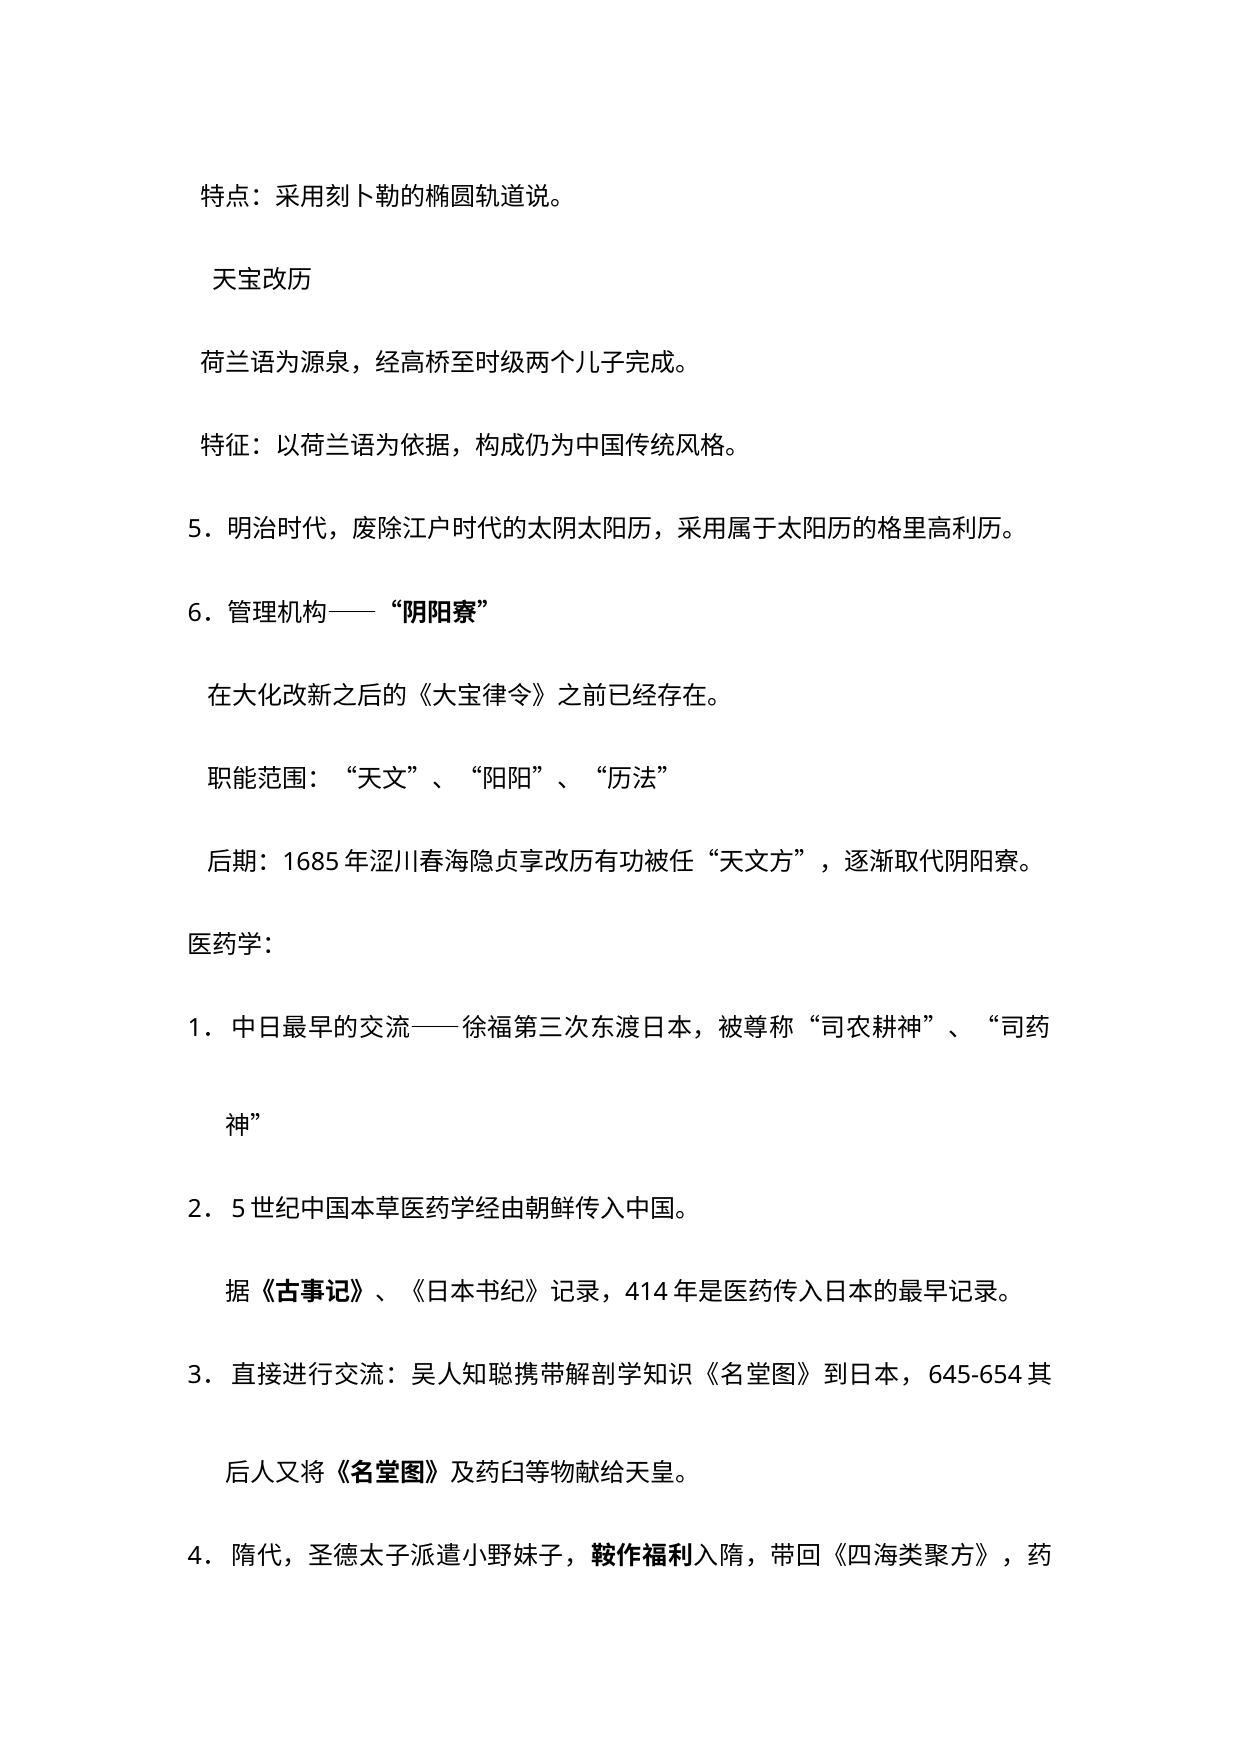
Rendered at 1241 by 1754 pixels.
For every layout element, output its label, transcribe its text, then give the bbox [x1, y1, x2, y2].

text 在大化改新之后的《大宝律令》之前已经存在。 [187, 661, 1053, 726]
list 中日最早的交流——徐福第三次东渡日本，被尊称“司农耕神”、“司药神” [187, 993, 1053, 1156]
text 特点：采用刻卜勒的椭圆轨道说。 [187, 162, 1053, 227]
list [187, 1521, 1053, 1586]
text 据《古事记》、《日本书纪》记录，414年是医药传入日本的最早记录。 [225, 1257, 1053, 1322]
text 荷兰语为源泉，经高桥至时级两个儿子完成。 [187, 328, 1053, 393]
text 后期：1685年涩川春海隐贞享改历有功被任“天文方”，逐渐取代阴阳寮。 [187, 827, 1053, 892]
text 特征：以荷兰语为依据，构成仍为中国传统风格。 [187, 411, 1053, 476]
text 职能范围：“天文”、“阳阳”、“历法” [187, 744, 1053, 809]
text 6．管理机构——“阴阳寮” [187, 578, 1053, 643]
text 天宝改历 [187, 245, 1053, 310]
list 5世纪中国本草医药学经由朝鲜传入中国。 [187, 1174, 1053, 1239]
text 医药学： [187, 910, 1053, 975]
list 直接进行交流：吴人知聪携带解剖学知识《名堂图》到日本，645-654其后人又将《名堂图》及药臼等物献给天皇。 [187, 1340, 1053, 1503]
text 5．明治时代，废除江户时代的太阴太阳历，采用属于太阳历的格里高利历。 [187, 494, 1053, 559]
